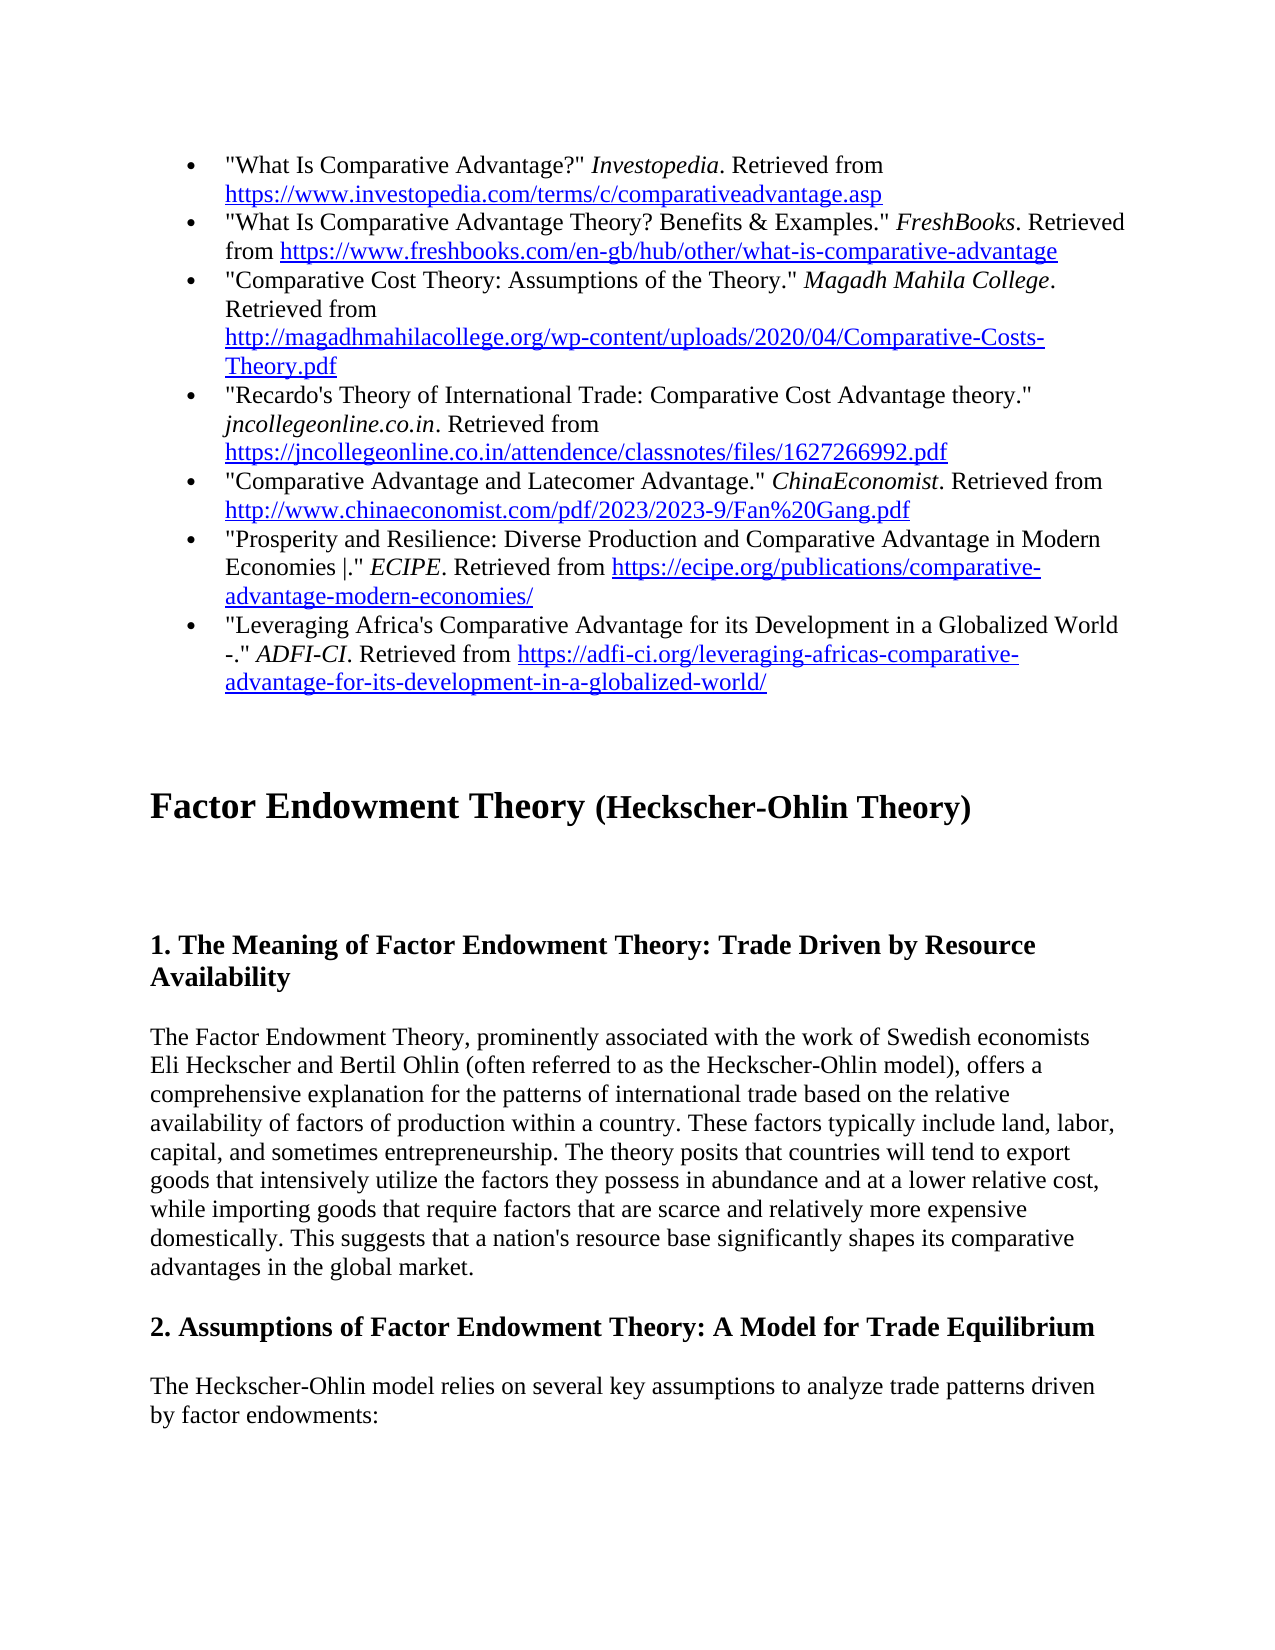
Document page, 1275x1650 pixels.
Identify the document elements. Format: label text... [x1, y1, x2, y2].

text 2. Assumptions of Factor Endowment Theory: A Model for Trade Equilibrium [150, 1310, 1125, 1342]
text The Heckscher-Ohlin model relies on several key assumptions to analyze trade patterns driven by factor endowments: [150, 1371, 1125, 1429]
text Factor Endowment Theory (Heckscher-Ohlin Theory) [150, 783, 1125, 826]
list "Comparative Advantage and Latecomer Advantage." ChinaEconomist. Retrieved from http://www.chinaeconomist.com/pdf/2023/2023-9/Fan%20Gang.pdf [187, 466, 1125, 524]
text The Factor Endowment Theory, prominently associated with the work of Swedish economists Eli Heckscher and Bertil Ohlin (often referred to as the Heckscher-Ohlin model), offers a comprehensive explanation for the patterns of international trade based on the relative availability of factors of production within a country. These factors typically include land, labor, capital, and sometimes entrepreneurship. The theory posits that countries will tend to export goods that intensively utilize the factors they possess in abundance and at a lower relative cost, while importing goods that require factors that are scarce and relatively more expensive domestically. This suggests that a nation's resource base significantly shapes its comparative advantages in the global market. [150, 1022, 1125, 1281]
list "What Is Comparative Advantage Theory? Benefits & Examples." FreshBooks. Retrieved from https://www.freshbooks.com/en-gb/hub/other/what-is-comparative-advantage [187, 207, 1125, 265]
list "Leveraging Africa's Comparative Advantage for its Development in a Globalized World -." ADFI-CI. Retrieved from https://adfi-ci.org/leveraging-africas-comparative-advantage-for-its-development-in-a-globalized-world/ [187, 610, 1125, 696]
list "What Is Comparative Advantage?" Investopedia. Retrieved from https://www.investopedia.com/terms/c/comparativeadvantage.asp [187, 150, 1125, 207]
list "Comparative Cost Theory: Assumptions of the Theory." Magadh Mahila College. Retrieved from http://magadhmahilacollege.org/wp-content/uploads/2020/04/Comparative-Costs-Theory.pdf [187, 265, 1125, 380]
list "Recardo's Theory of International Trade: Comparative Cost Advantage theory." jncollegeonline.co.in. Retrieved from https://jncollegeonline.co.in/attendence/classnotes/files/1627266992.pdf [187, 380, 1125, 466]
list "Prosperity and Resilience: Diverse Production and Comparative Advantage in Modern Economies |." ECIPE. Retrieved from https://ecipe.org/publications/comparative-advantage-modern-economies/ [187, 524, 1125, 610]
text 1. The Meaning of Factor Endowment Theory: Trade Driven by Resource Availability [150, 928, 1125, 993]
